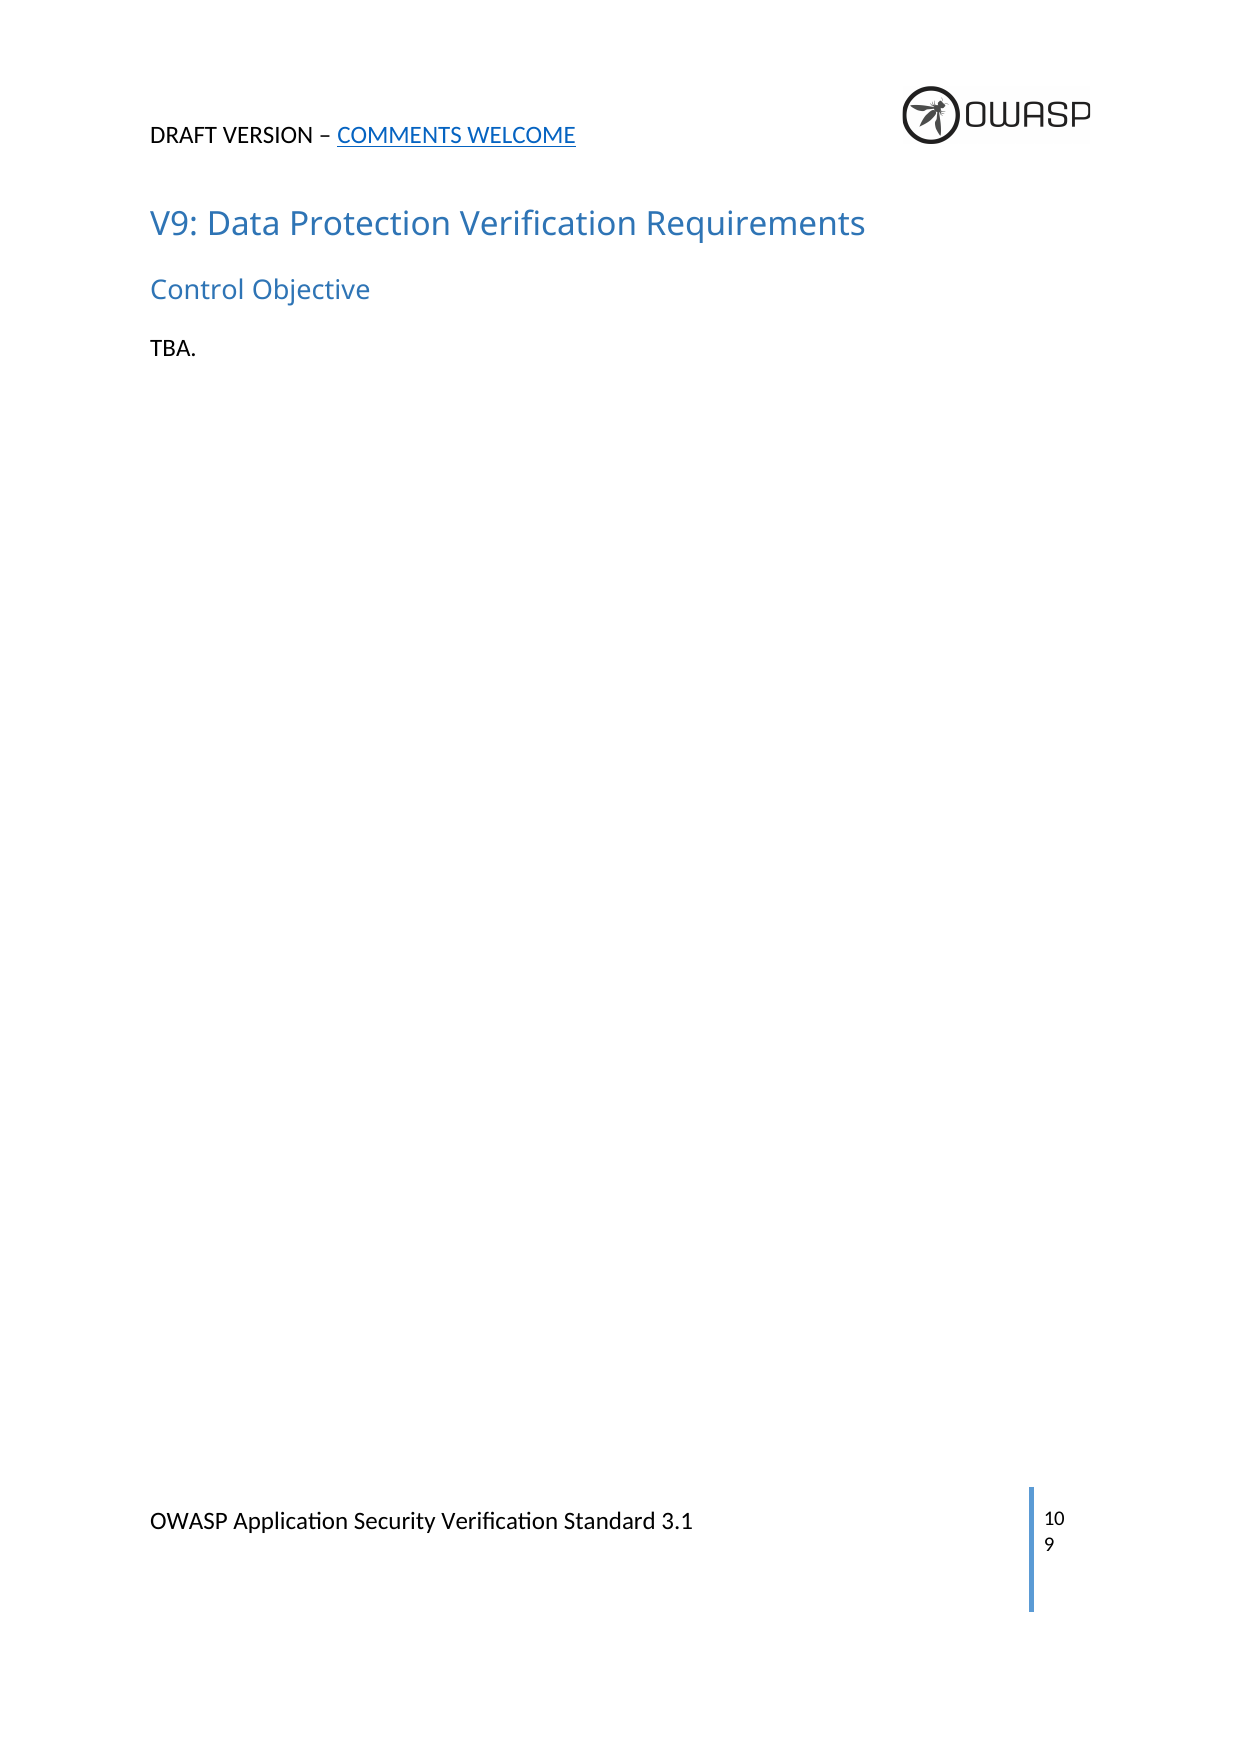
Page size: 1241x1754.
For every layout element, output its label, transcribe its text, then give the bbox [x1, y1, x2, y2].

picture [902, 86, 1091, 144]
subtitle Control Objective [150, 271, 1090, 307]
subtitle V9: Data Protection Verification Requirements [150, 200, 1090, 246]
